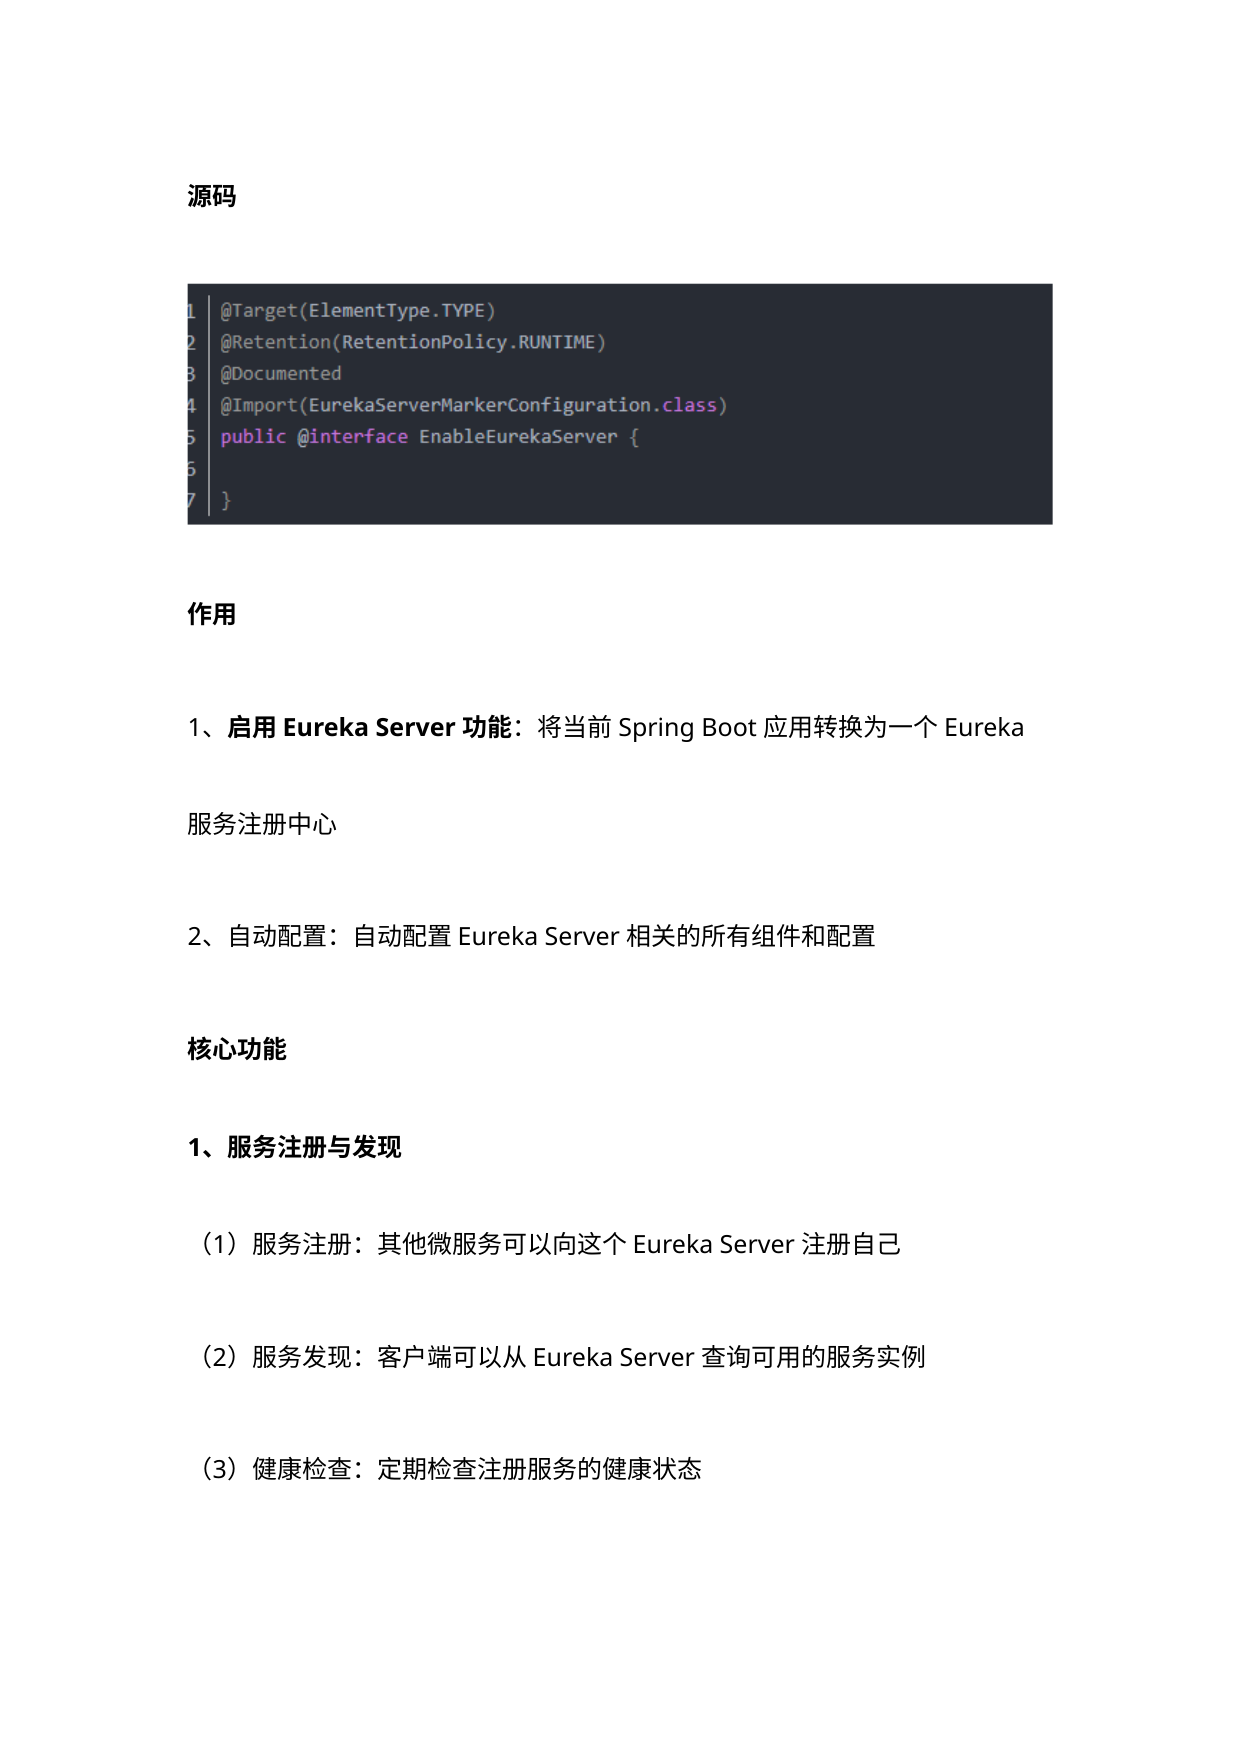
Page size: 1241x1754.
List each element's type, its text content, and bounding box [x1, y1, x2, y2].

text （1）服务注册：其他微服务可以向这个 Eureka Server 注册自己 [187, 1211, 1053, 1276]
text 1、启用 Eureka Server 功能：将当前 Spring Boot 应用转换为一个 Eureka 服务注册中心 [187, 693, 1053, 855]
subtitle 源码 [187, 162, 1053, 227]
text 2、自动配置：自动配置 Eureka Server 相关的所有组件和配置 [187, 902, 1053, 967]
picture [187, 274, 1053, 532]
text （3）健康检查：定期检查注册服务的健康状态 [187, 1435, 1053, 1500]
subtitle 核心功能 [187, 1015, 1053, 1080]
text （2）服务发现：客户端可以从 Eureka Server 查询可用的服务实例 [187, 1323, 1053, 1388]
subtitle 1、服务注册与发现 [187, 1127, 1053, 1163]
subtitle 作用 [187, 580, 1053, 645]
